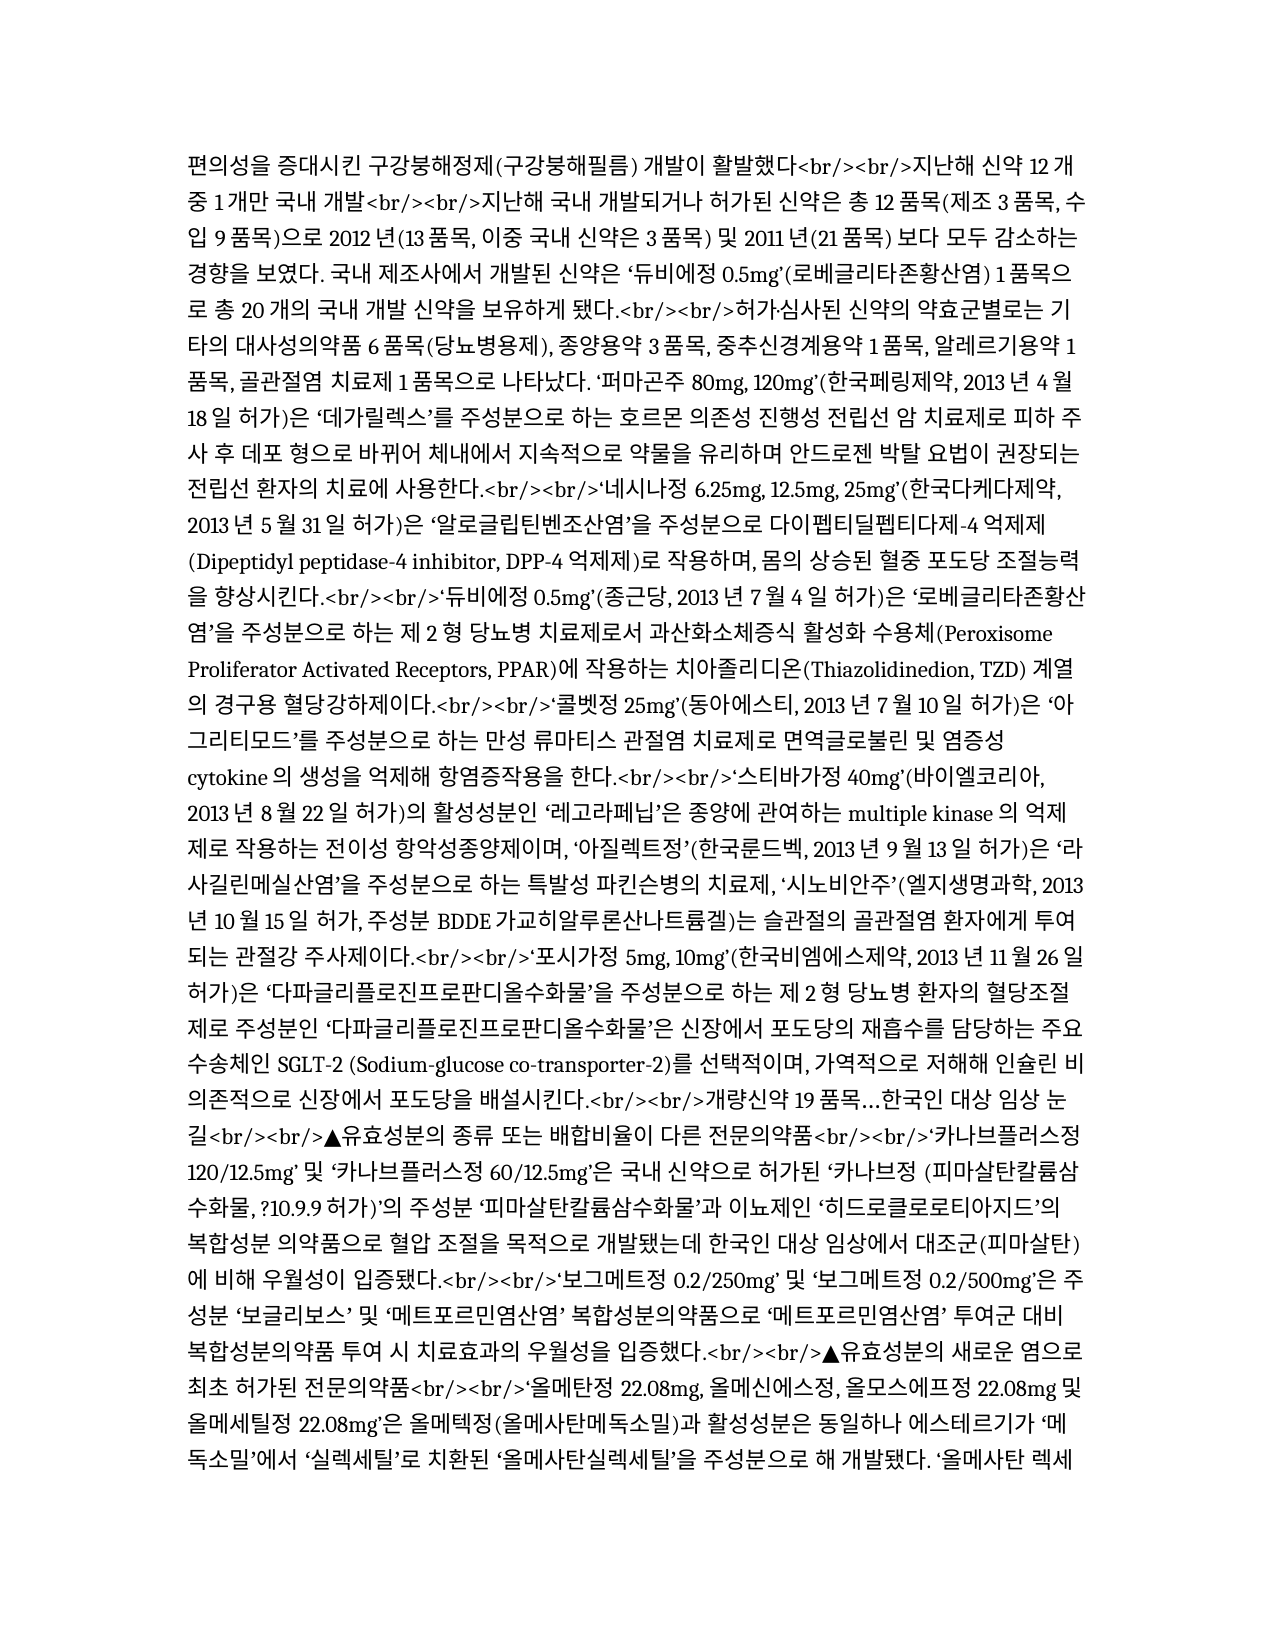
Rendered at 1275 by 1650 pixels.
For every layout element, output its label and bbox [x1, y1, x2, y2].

text [187, 150, 1087, 1475]
